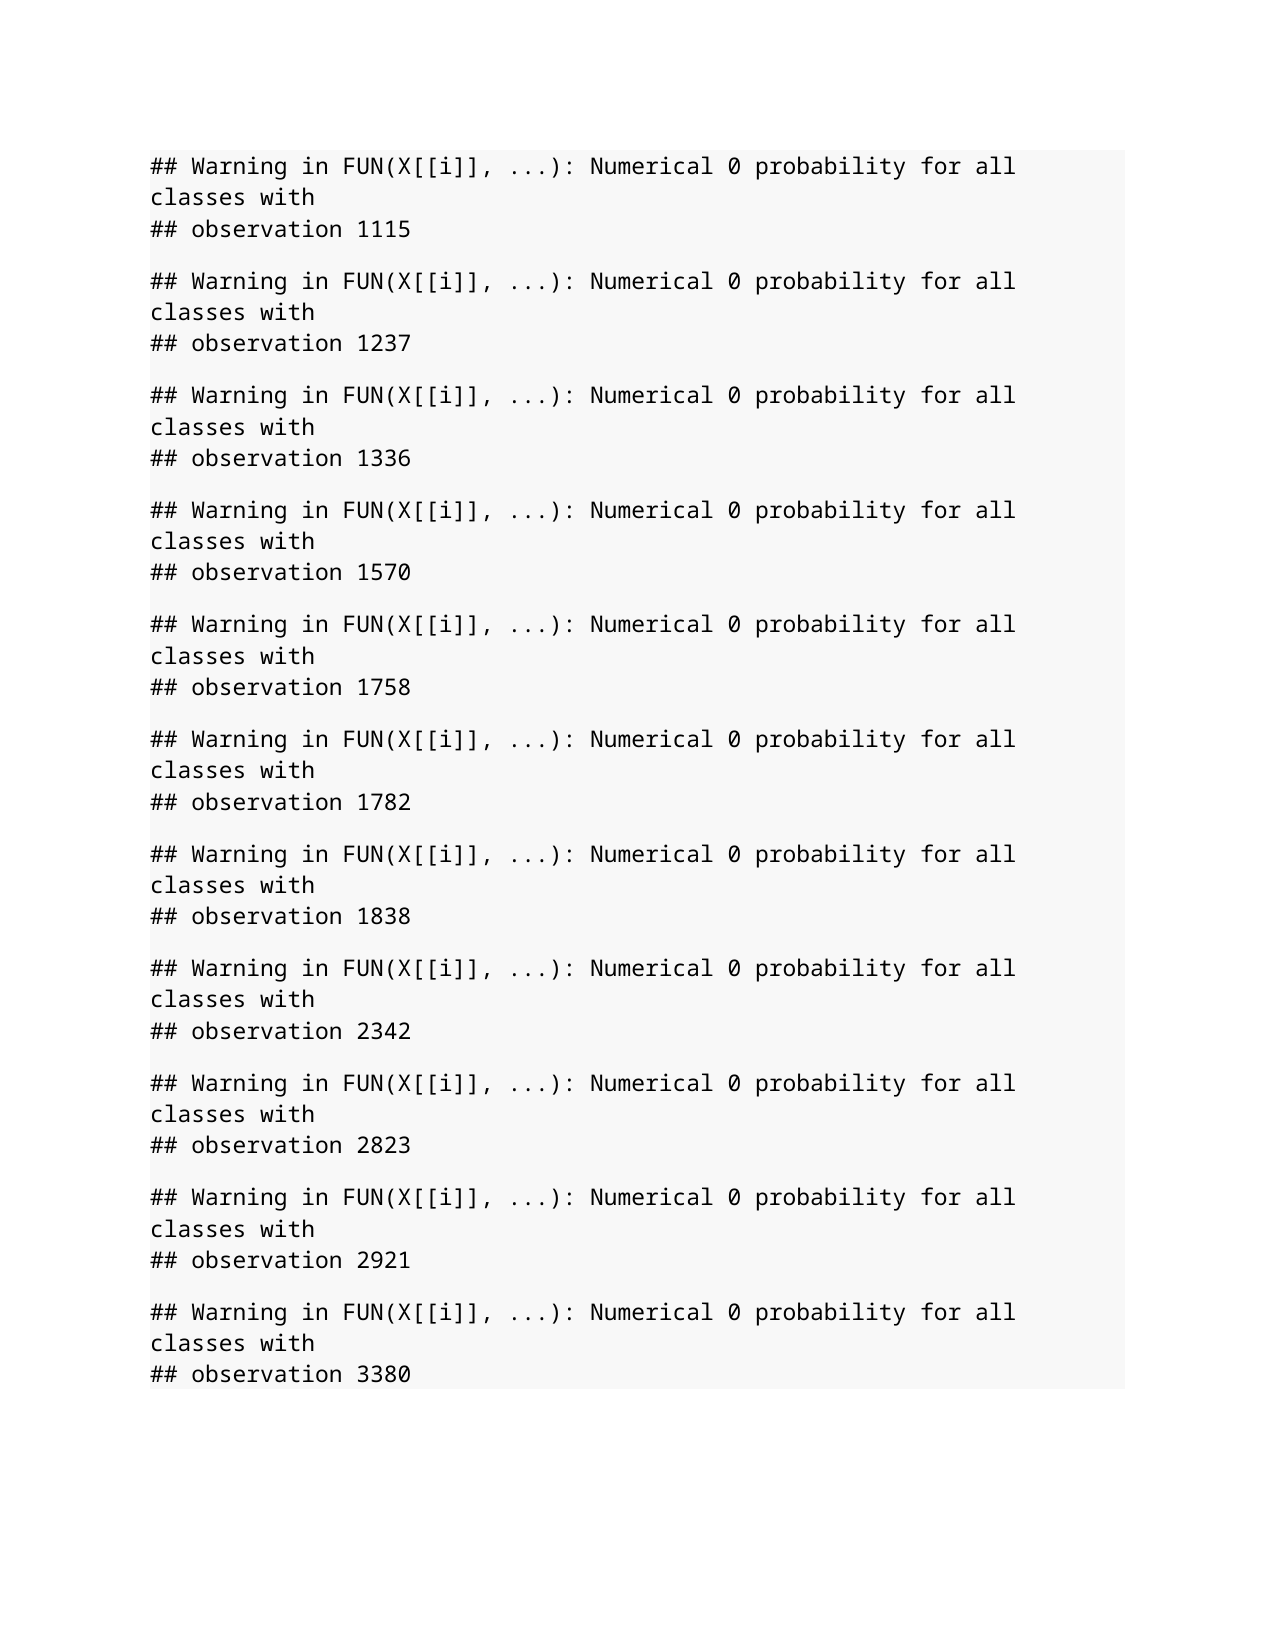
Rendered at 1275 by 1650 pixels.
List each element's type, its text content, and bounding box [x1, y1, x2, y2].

text ## Warning in FUN(X[[i]], ...): Numerical 0 probability for all classes with ## observation 2342 [150, 952, 1125, 1046]
text ## Warning in FUN(X[[i]], ...): Numerical 0 probability for all classes with ## observation 1570 [150, 494, 1125, 587]
text ## Warning in FUN(X[[i]], ...): Numerical 0 probability for all classes with ## observation 1838 [150, 837, 1125, 931]
text ## Warning in FUN(X[[i]], ...): Numerical 0 probability for all classes with ## observation 1758 [150, 608, 1125, 702]
text ## Warning in FUN(X[[i]], ...): Numerical 0 probability for all classes with ## observation 2921 [150, 1181, 1125, 1275]
text ## Warning in FUN(X[[i]], ...): Numerical 0 probability for all classes with ## observation 2823 [150, 1067, 1125, 1160]
text ## Warning in FUN(X[[i]], ...): Numerical 0 probability for all classes with ## observation 1336 [150, 379, 1125, 473]
text ## Warning in FUN(X[[i]], ...): Numerical 0 probability for all classes with ## observation 1237 [150, 264, 1125, 358]
text ## Warning in FUN(X[[i]], ...): Numerical 0 probability for all classes with ## observation 1782 [150, 723, 1125, 817]
text ## Warning in FUN(X[[i]], ...): Numerical 0 probability for all classes with ## observation 3380 [150, 1296, 1125, 1389]
text ## Warning in FUN(X[[i]], ...): Numerical 0 probability for all classes with ## observation 1115 [150, 150, 1125, 244]
